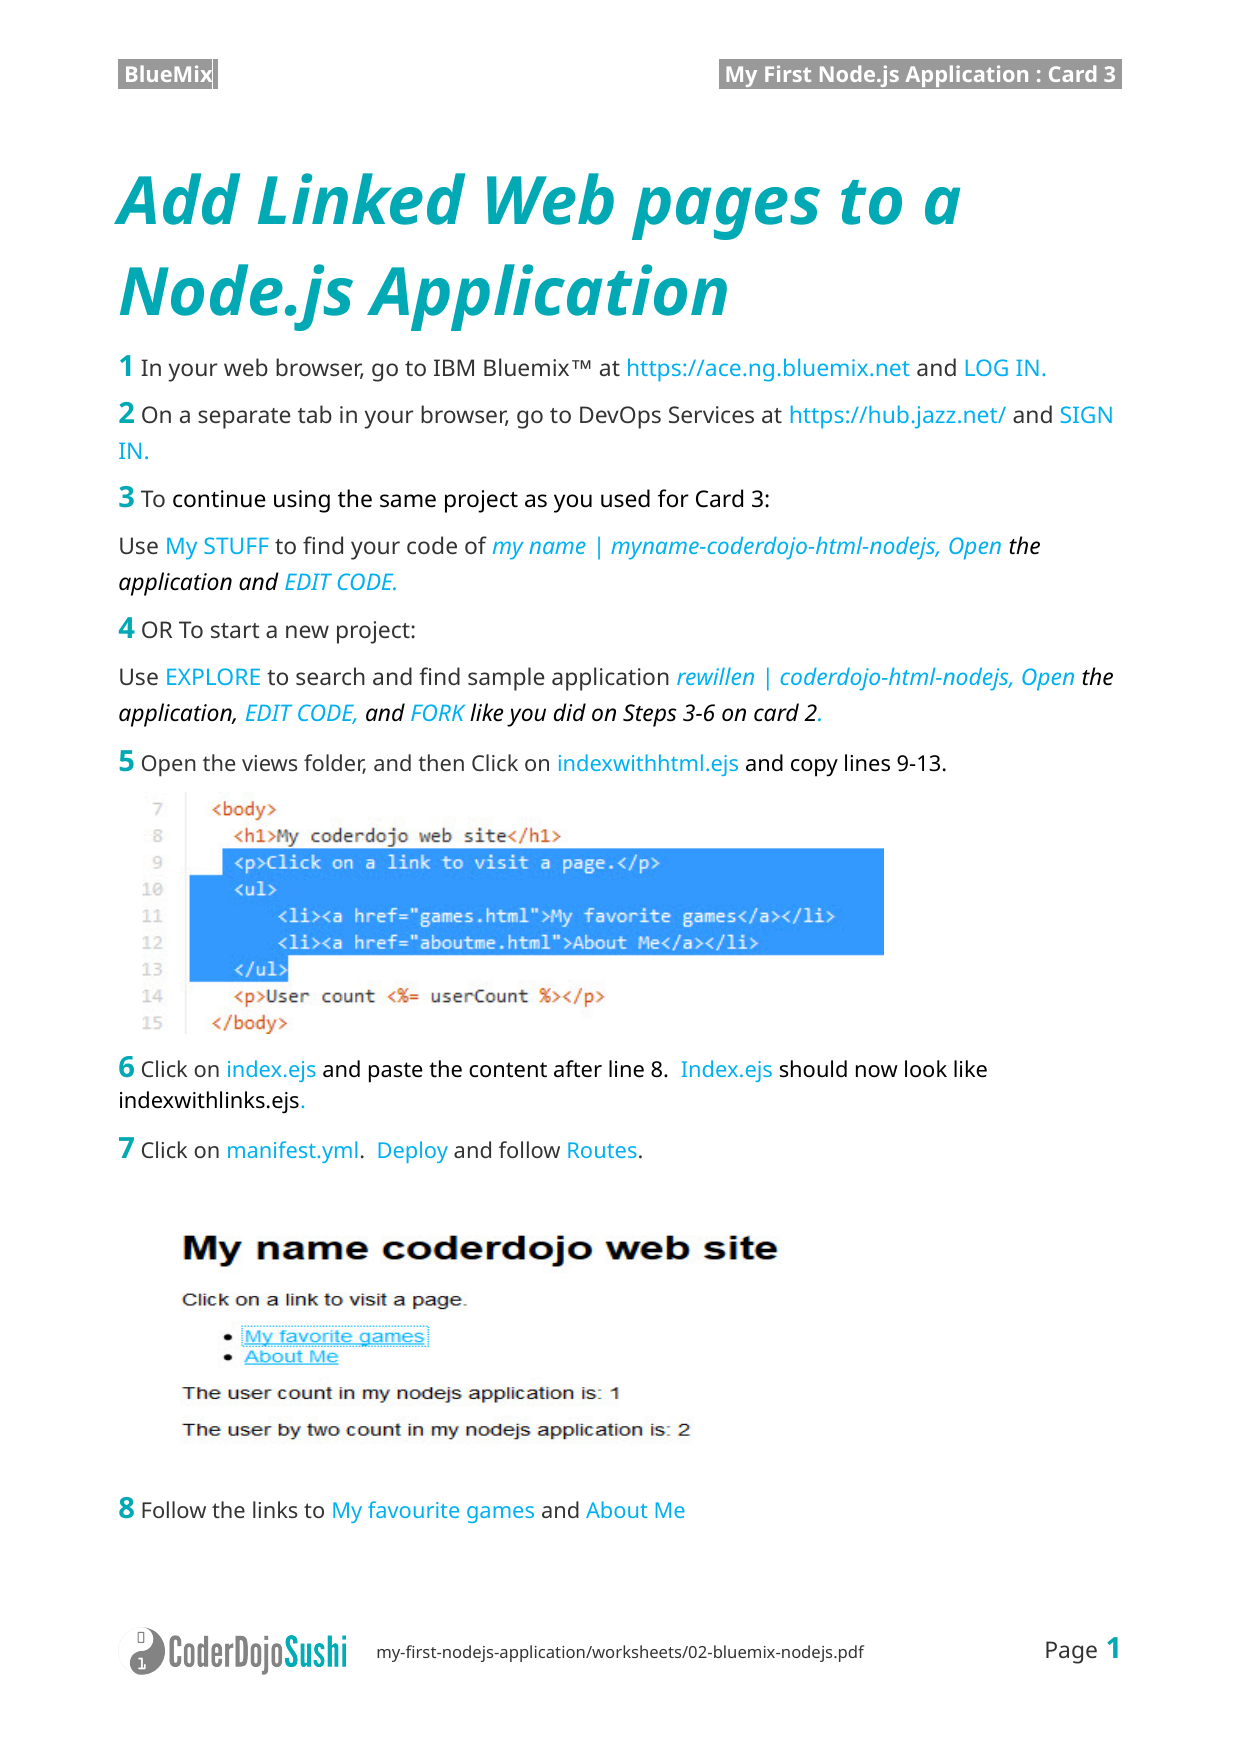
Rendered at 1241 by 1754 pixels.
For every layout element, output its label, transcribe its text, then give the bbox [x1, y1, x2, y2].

subtitle Add Linked Web pages to a Node.js Application [118, 153, 1122, 335]
text 4 OR To start a new project: [118, 610, 1122, 645]
text 8 Follow the links to My favourite games and About Me [118, 1487, 1122, 1527]
text 3 To continue using the same project as you used for Card 3: [118, 479, 1122, 514]
text 2 On a separate tab in your browser, go to DevOps Services at https://hub.jazz.net/ and SIGN IN. [118, 395, 1122, 466]
text 7 Click on manifest.yml. Deploy and follow Routes. [118, 1128, 1122, 1167]
picture [118, 1179, 819, 1476]
picture [118, 792, 884, 1034]
text 6 Click on index.ejs and paste the content after line 8. Index.ejs should now look like indexwithlinks.ejs. [118, 1046, 1122, 1115]
text Use My STUFF to find your code of my name | myname-coderdojo-html-nodejs, Open the application and EDIT CODE. [118, 526, 1122, 597]
text Use EXPLORE to search and find sample application rewillen | coderdojo-html-nodejs, Open the application, EDIT CODE, and FORK like you did on Steps 3-6 on card 2. [118, 657, 1122, 728]
text 5 Open the views folder, and then Click on indexwithhtml.ejs and copy lines 9-13. [118, 741, 1122, 780]
text 1 In your web browser, go to IBM Bluemix™ at https://ace.ng.bluemix.net and LOG IN. [118, 348, 1122, 383]
picture [118, 1627, 347, 1675]
